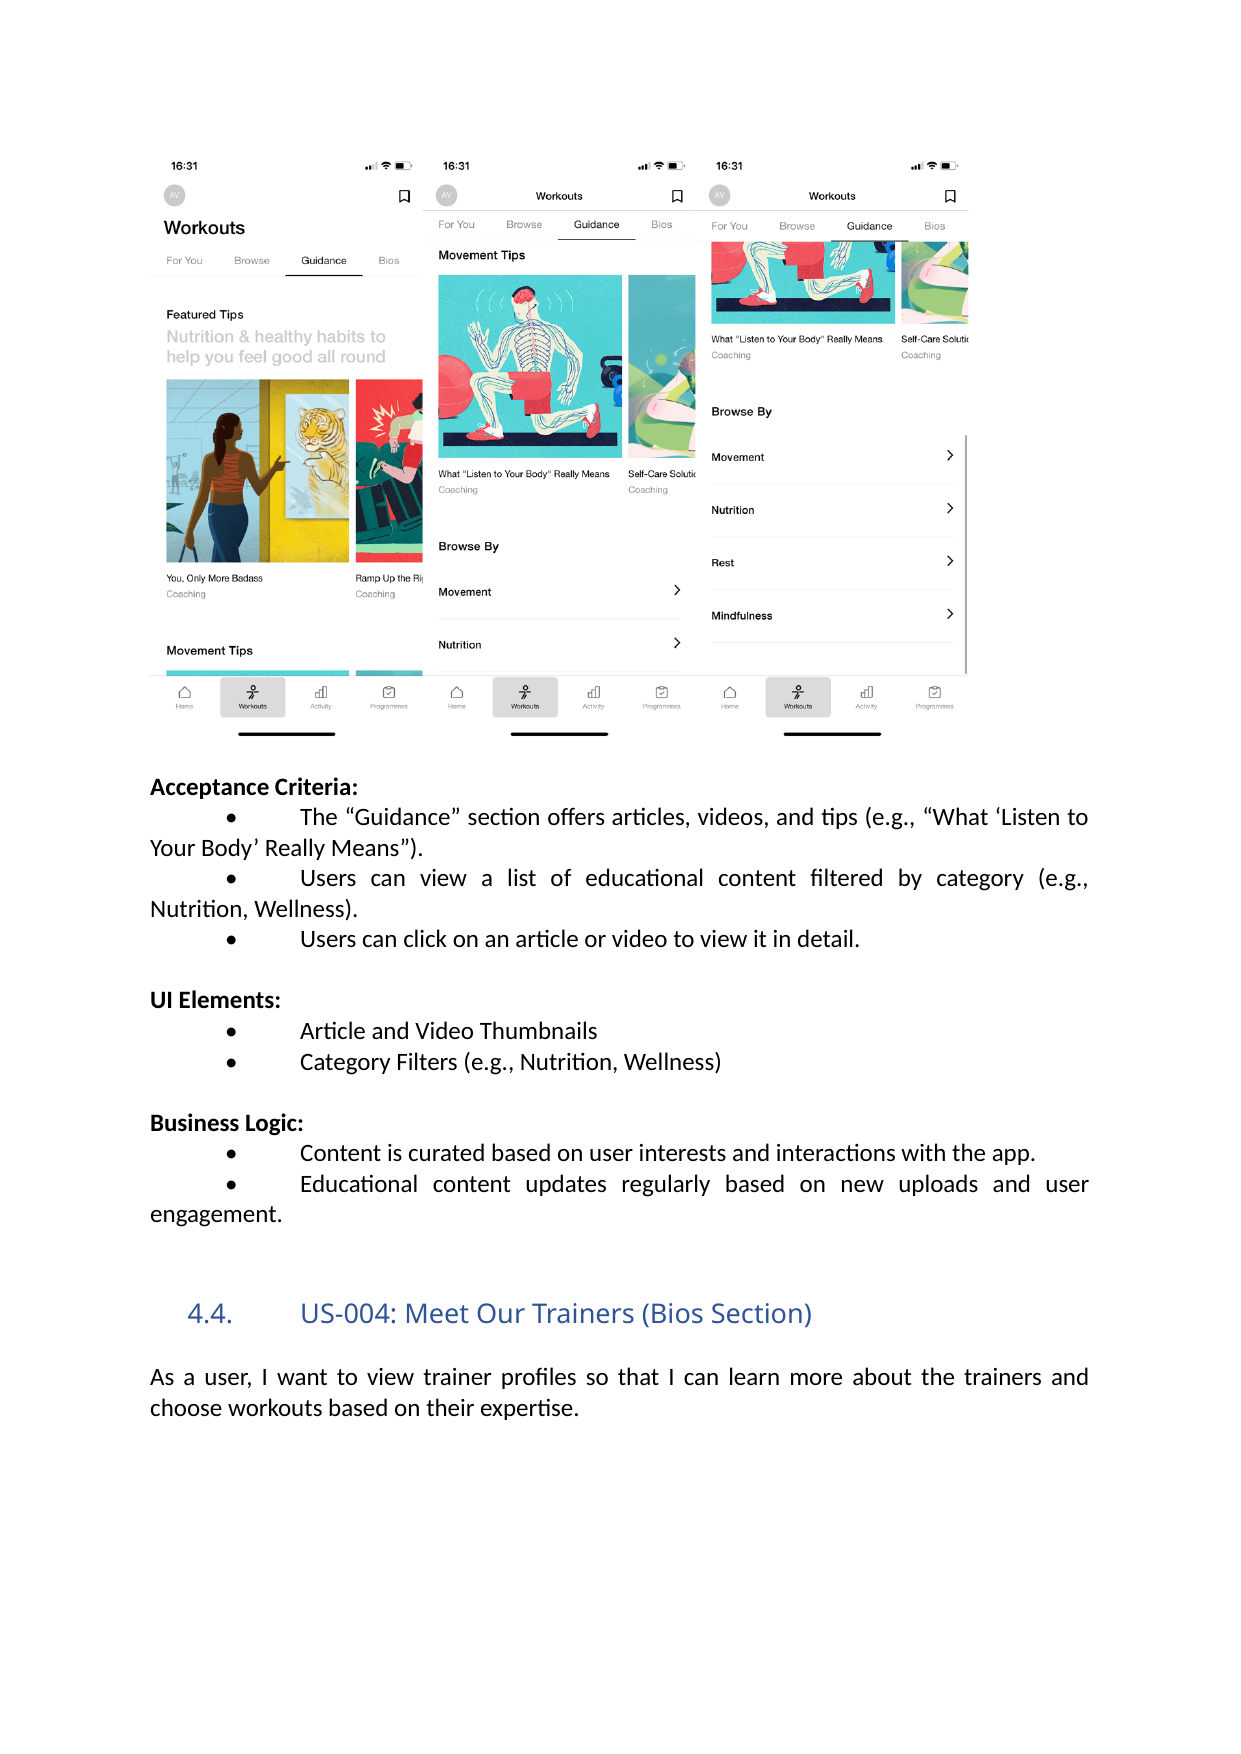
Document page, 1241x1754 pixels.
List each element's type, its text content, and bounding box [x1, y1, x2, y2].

picture [150, 150, 969, 741]
text • Educational content updates regularly based on new uploads and user engagement. [150, 1168, 1090, 1229]
text UI Elements: [150, 985, 1090, 1015]
text Acceptance Criteria: [150, 771, 1090, 802]
text • The “Guidance” section offers articles, videos, and tips (e.g., “What ‘Listen to Your Body’ Really Means”). [150, 802, 1090, 863]
text • Article and Video Thumbnails [150, 1015, 1090, 1046]
text Business Logic: [150, 1107, 1090, 1137]
text • Users can view a list of educational content filtered by category (e.g., Nutrition, Wellness). [150, 863, 1090, 924]
text • Category Filters (e.g., Nutrition, Wellness) [150, 1046, 1090, 1076]
subtitle US-004: Meet Our Trainers (Bios Section) [187, 1294, 1090, 1331]
text • Content is curated based on user interests and interactions with the app. [150, 1137, 1090, 1168]
text As a user, I want to view trainer profiles so that I can learn more about the trainers and choose workouts based on their expertise. [150, 1361, 1090, 1422]
text • Users can click on an article or video to view it in detail. [150, 924, 1090, 954]
